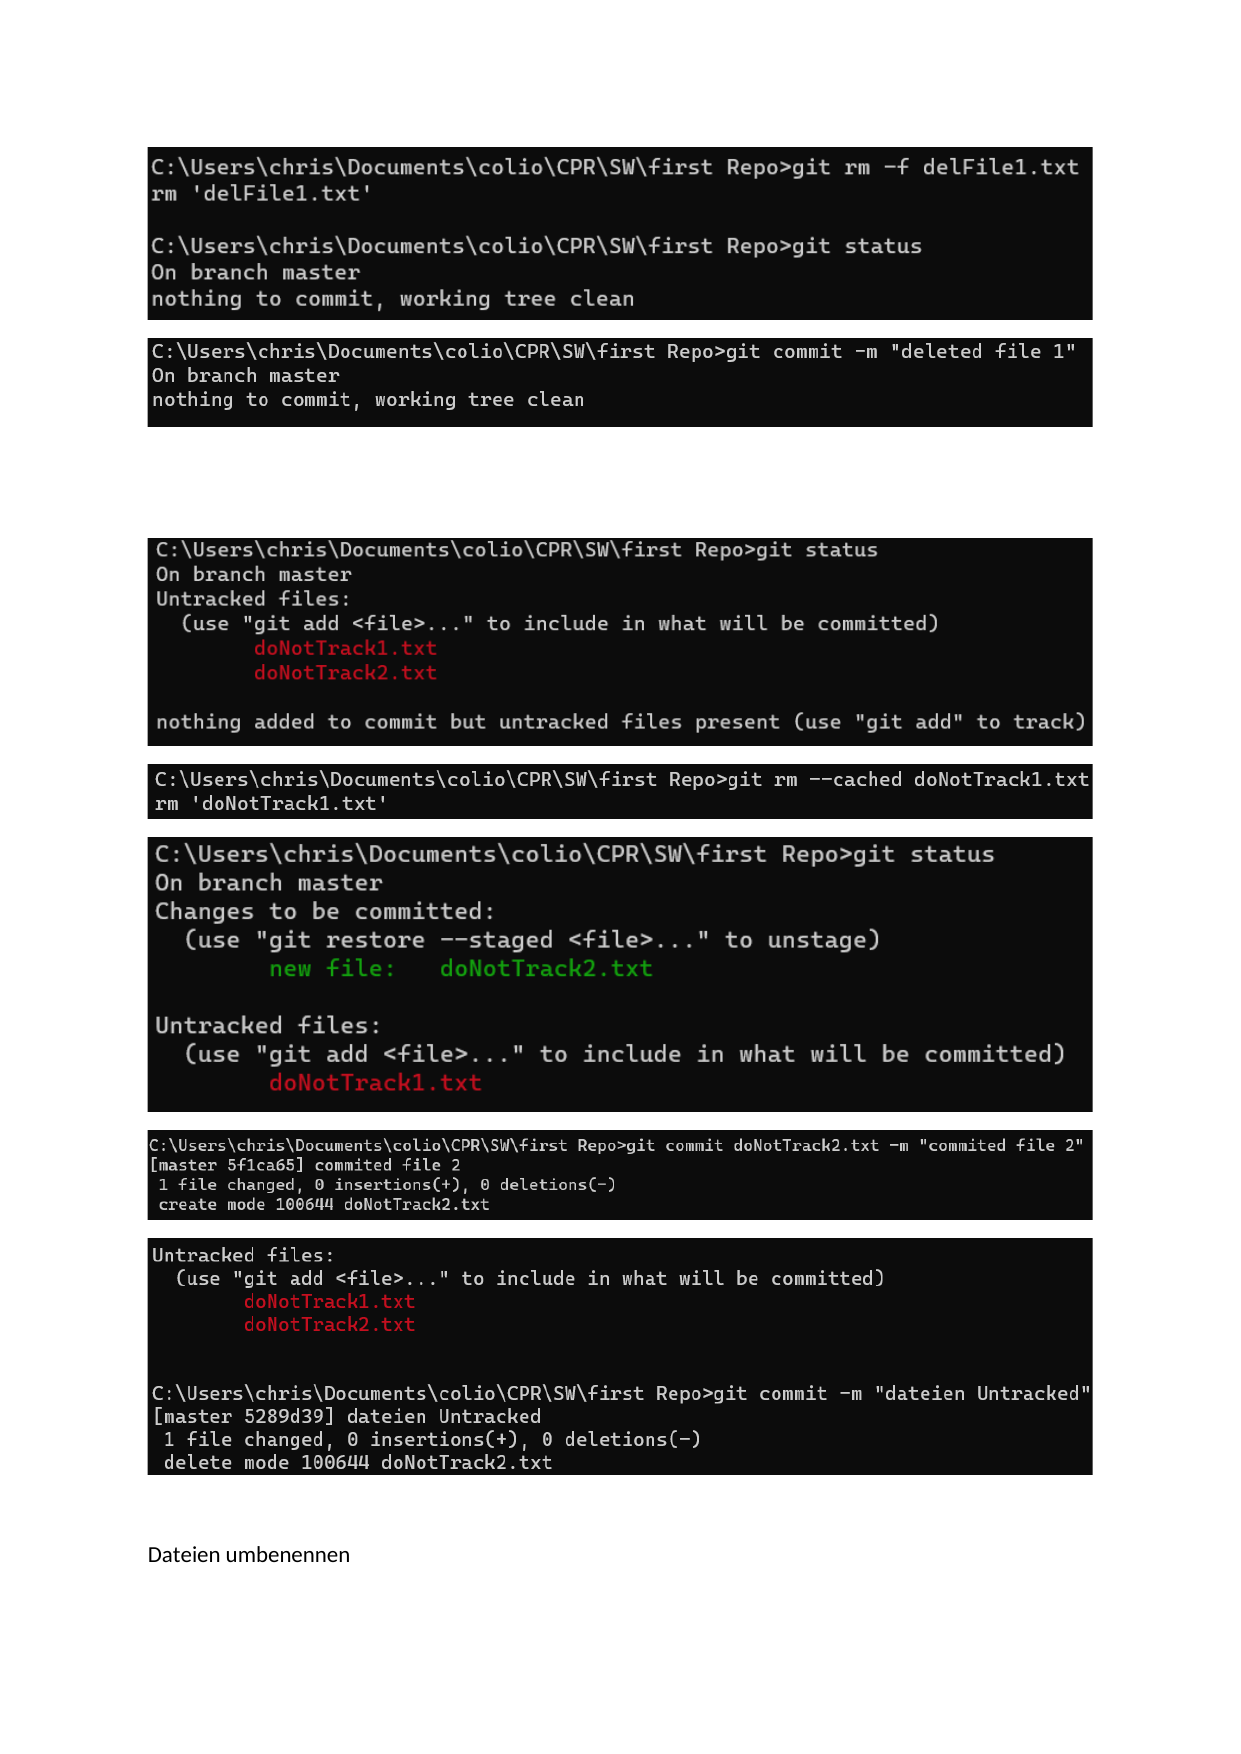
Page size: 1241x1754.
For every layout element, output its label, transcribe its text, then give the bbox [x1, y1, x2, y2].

picture [147, 837, 1093, 1112]
picture [147, 538, 1093, 746]
text Dateien umbenennen [148, 1540, 1093, 1568]
picture [147, 147, 1093, 320]
picture [147, 764, 1093, 819]
picture [147, 338, 1093, 427]
picture [147, 1238, 1093, 1475]
picture [147, 1130, 1093, 1220]
